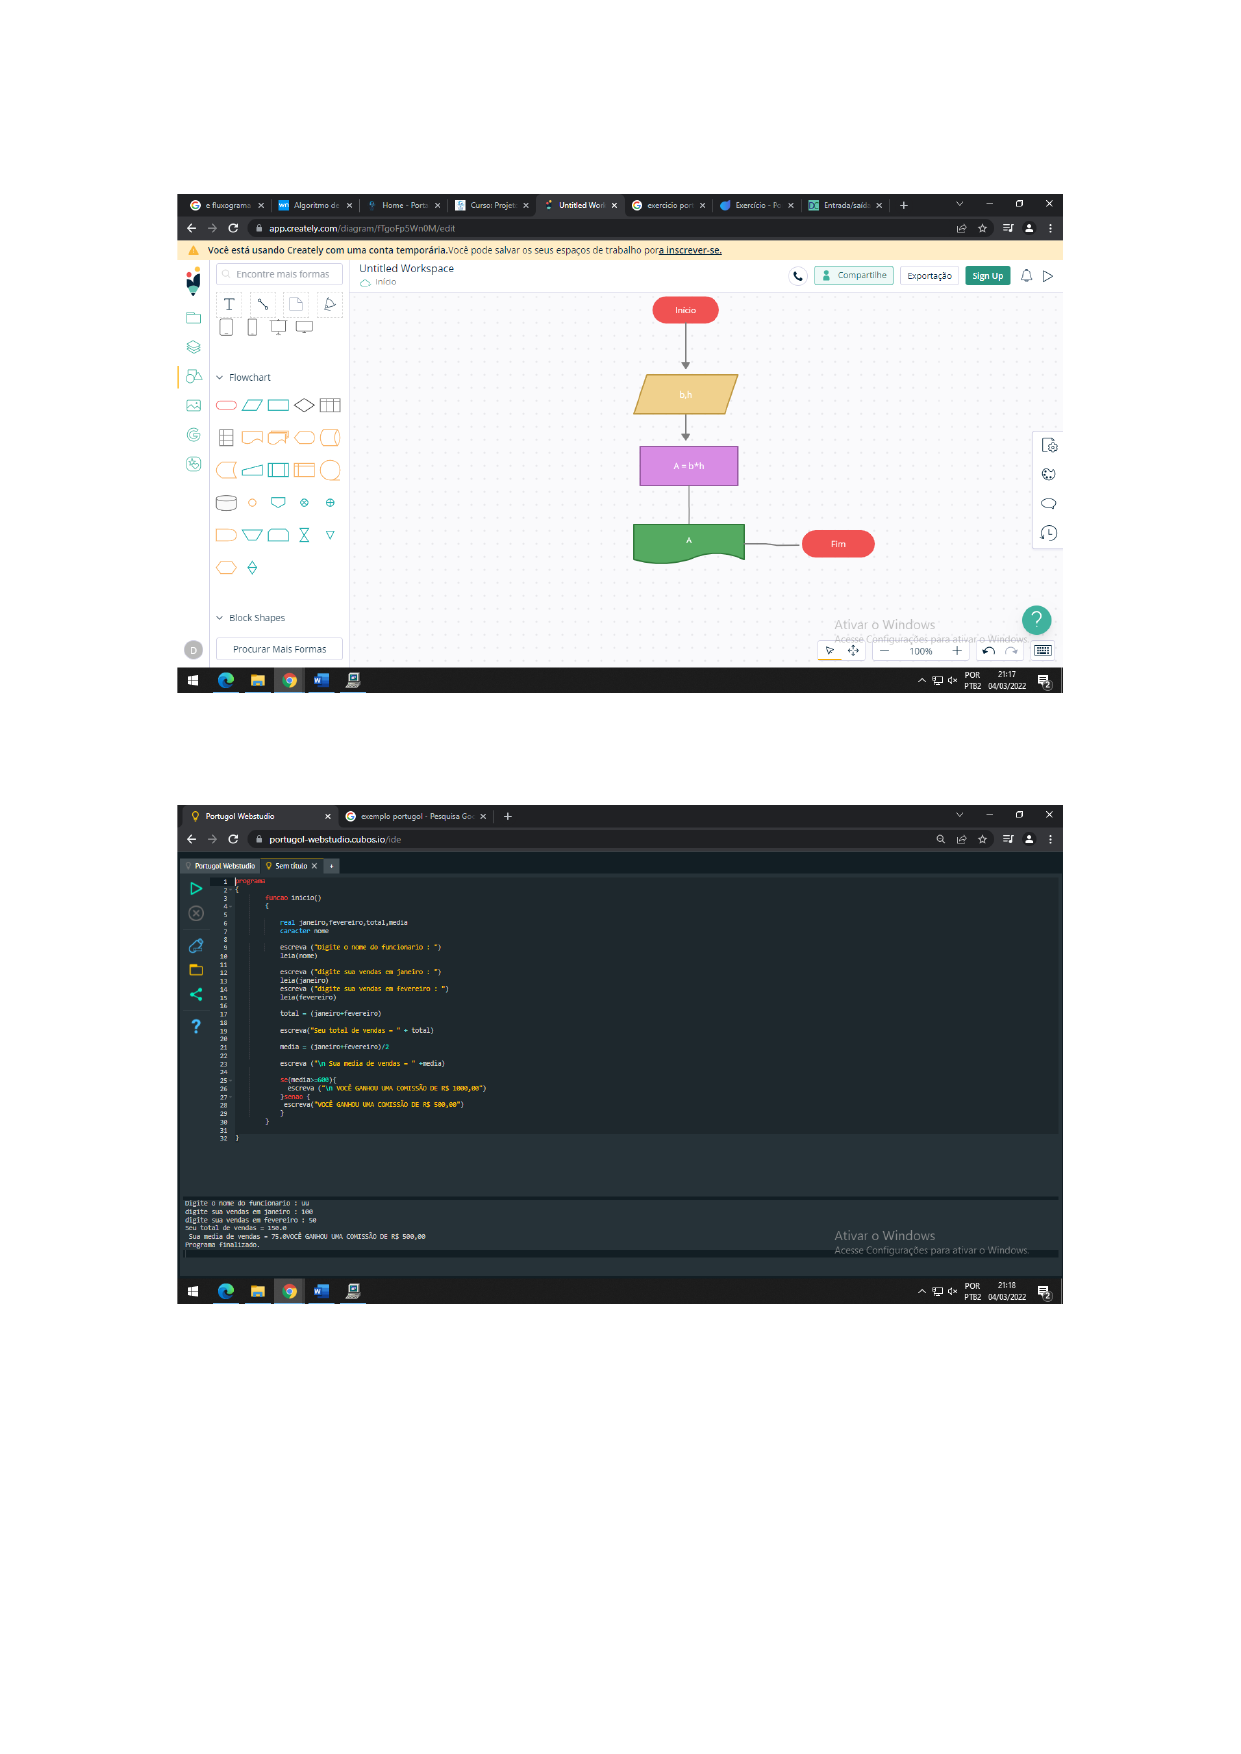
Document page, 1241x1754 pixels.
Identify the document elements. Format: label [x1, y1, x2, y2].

picture [177, 805, 1063, 1304]
picture [177, 194, 1063, 693]
